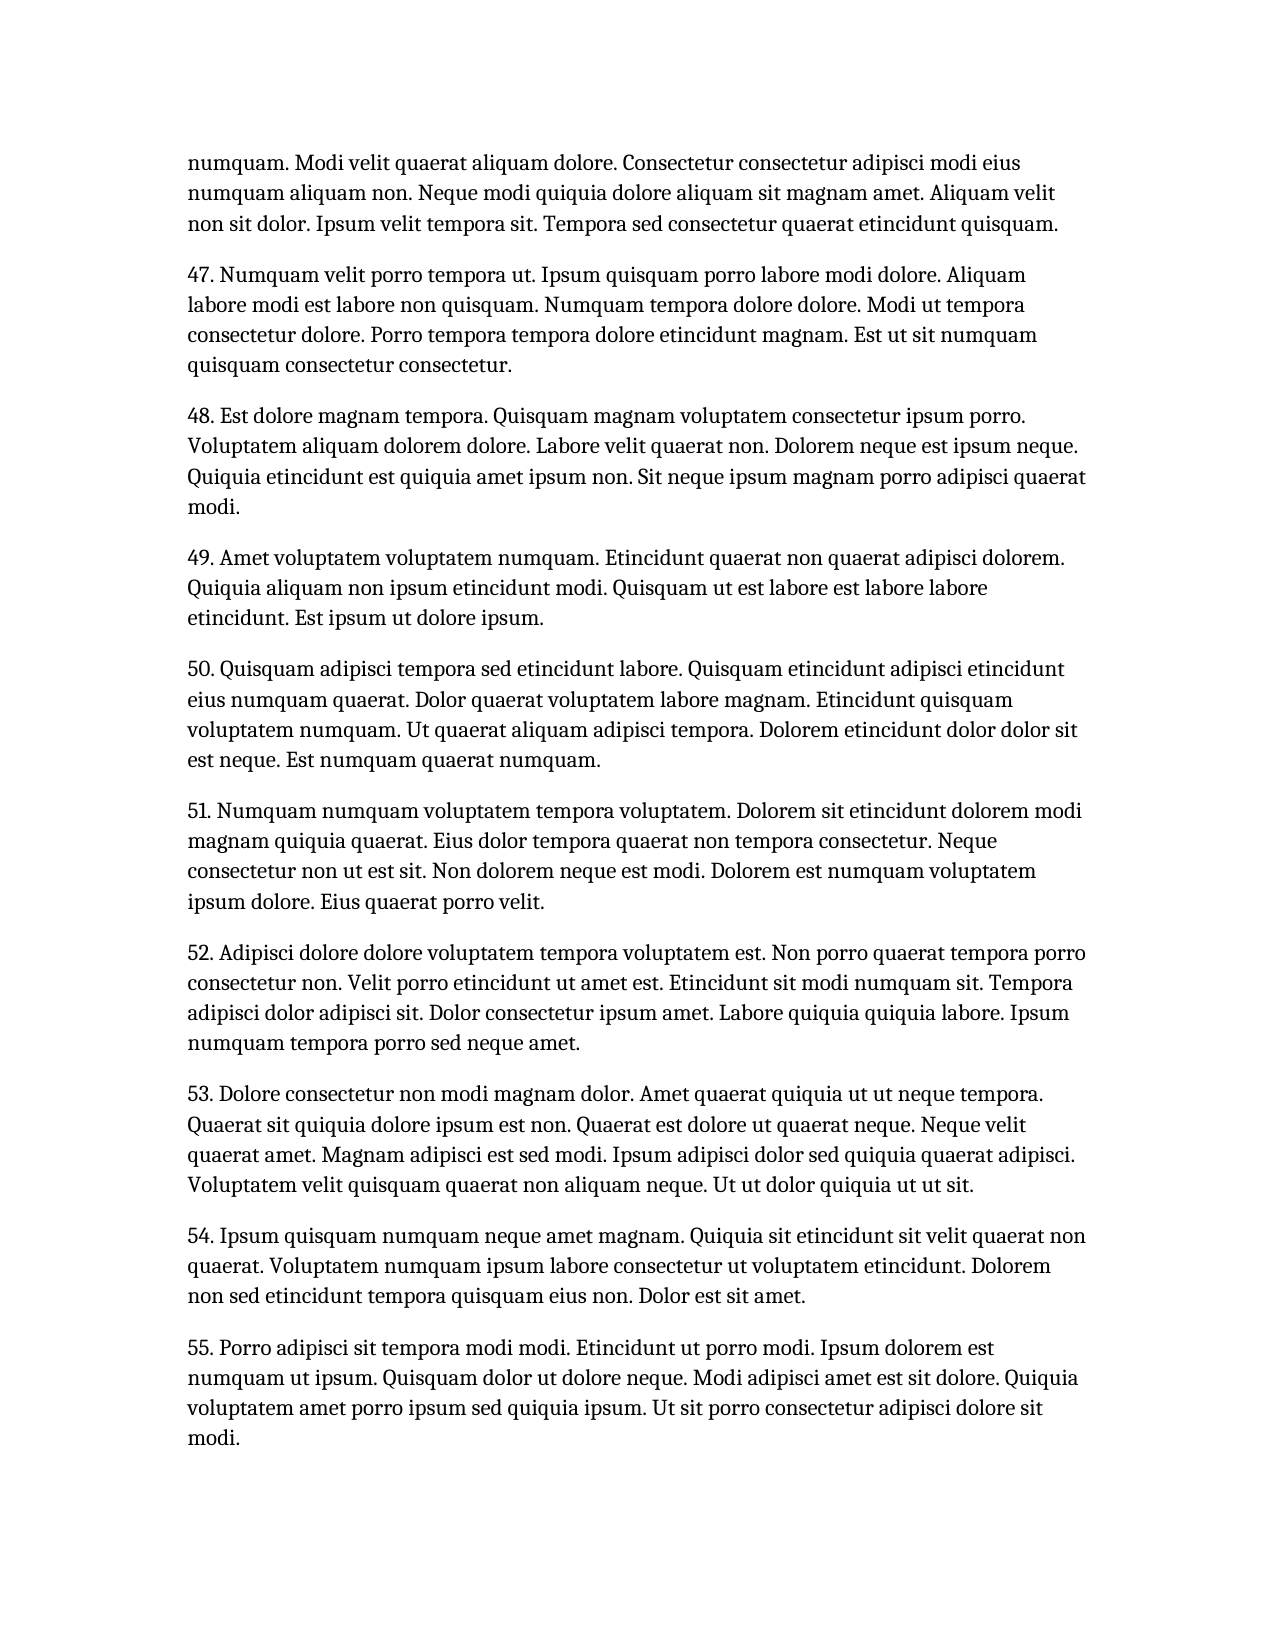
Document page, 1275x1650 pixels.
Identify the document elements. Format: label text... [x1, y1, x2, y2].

text 54. Ipsum quisquam numquam neque amet magnam. Quiquia sit etincidunt sit velit quaerat non quaerat. Voluptatem numquam ipsum labore consectetur ut voluptatem etincidunt. Dolorem non sed etincidunt tempora quisquam eius non. Dolor est sit amet. [187, 1223, 1087, 1310]
text 53. Dolore consectetur non modi magnam dolor. Amet quaerat quiquia ut ut neque tempora. Quaerat sit quiquia dolore ipsum est non. Quaerat est dolore ut quaerat neque. Neque velit quaerat amet. Magnam adipisci est sed modi. Ipsum adipisci dolor sed quiquia quaerat adipisci. Voluptatem velit quisquam quaerat non aliquam neque. Ut ut dolor quiquia ut ut sit. [187, 1081, 1087, 1198]
text 48. Est dolore magnam tempora. Quisquam magnam voluptatem consectetur ipsum porro. Voluptatem aliquam dolorem dolore. Labore velit quaerat non. Dolorem neque est ipsum neque. Quiquia etincidunt est quiquia amet ipsum non. Sit neque ipsum magnam porro adipisci quaerat modi. [187, 403, 1087, 520]
text 51. Numquam numquam voluptatem tempora voluptatem. Dolorem sit etincidunt dolorem modi magnam quiquia quaerat. Eius dolor tempora quaerat non tempora consectetur. Neque consectetur non ut est sit. Non dolorem neque est modi. Dolorem est numquam voluptatem ipsum dolore. Eius quaerat porro velit. [187, 798, 1087, 915]
text 49. Amet voluptatem voluptatem numquam. Etincidunt quaerat non quaerat adipisci dolorem. Quiquia aliquam non ipsum etincidunt modi. Quisquam ut est labore est labore labore etincidunt. Est ipsum ut dolore ipsum. [187, 545, 1087, 632]
text 52. Adipisci dolore dolore voluptatem tempora voluptatem est. Non porro quaerat tempora porro consectetur non. Velit porro etincidunt ut amet est. Etincidunt sit modi numquam sit. Tempora adipisci dolor adipisci sit. Dolor consectetur ipsum amet. Labore quiquia quiquia labore. Ipsum numquam tempora porro sed neque amet. [187, 939, 1087, 1057]
text 50. Quisquam adipisci tempora sed etincidunt labore. Quisquam etincidunt adipisci etincidunt eius numquam quaerat. Dolor quaerat voluptatem labore magnam. Etincidunt quisquam voluptatem numquam. Ut quaerat aliquam adipisci tempora. Dolorem etincidunt dolor dolor sit est neque. Est numquam quaerat numquam. [187, 656, 1087, 773]
text 47. Numquam velit porro tempora ut. Ipsum quisquam porro labore modi dolore. Aliquam labore modi est labore non quisquam. Numquam tempora dolore dolore. Modi ut tempora consectetur dolore. Porro tempora tempora dolore etincidunt magnam. Est ut sit numquam quisquam consectetur consectetur. [187, 261, 1087, 378]
